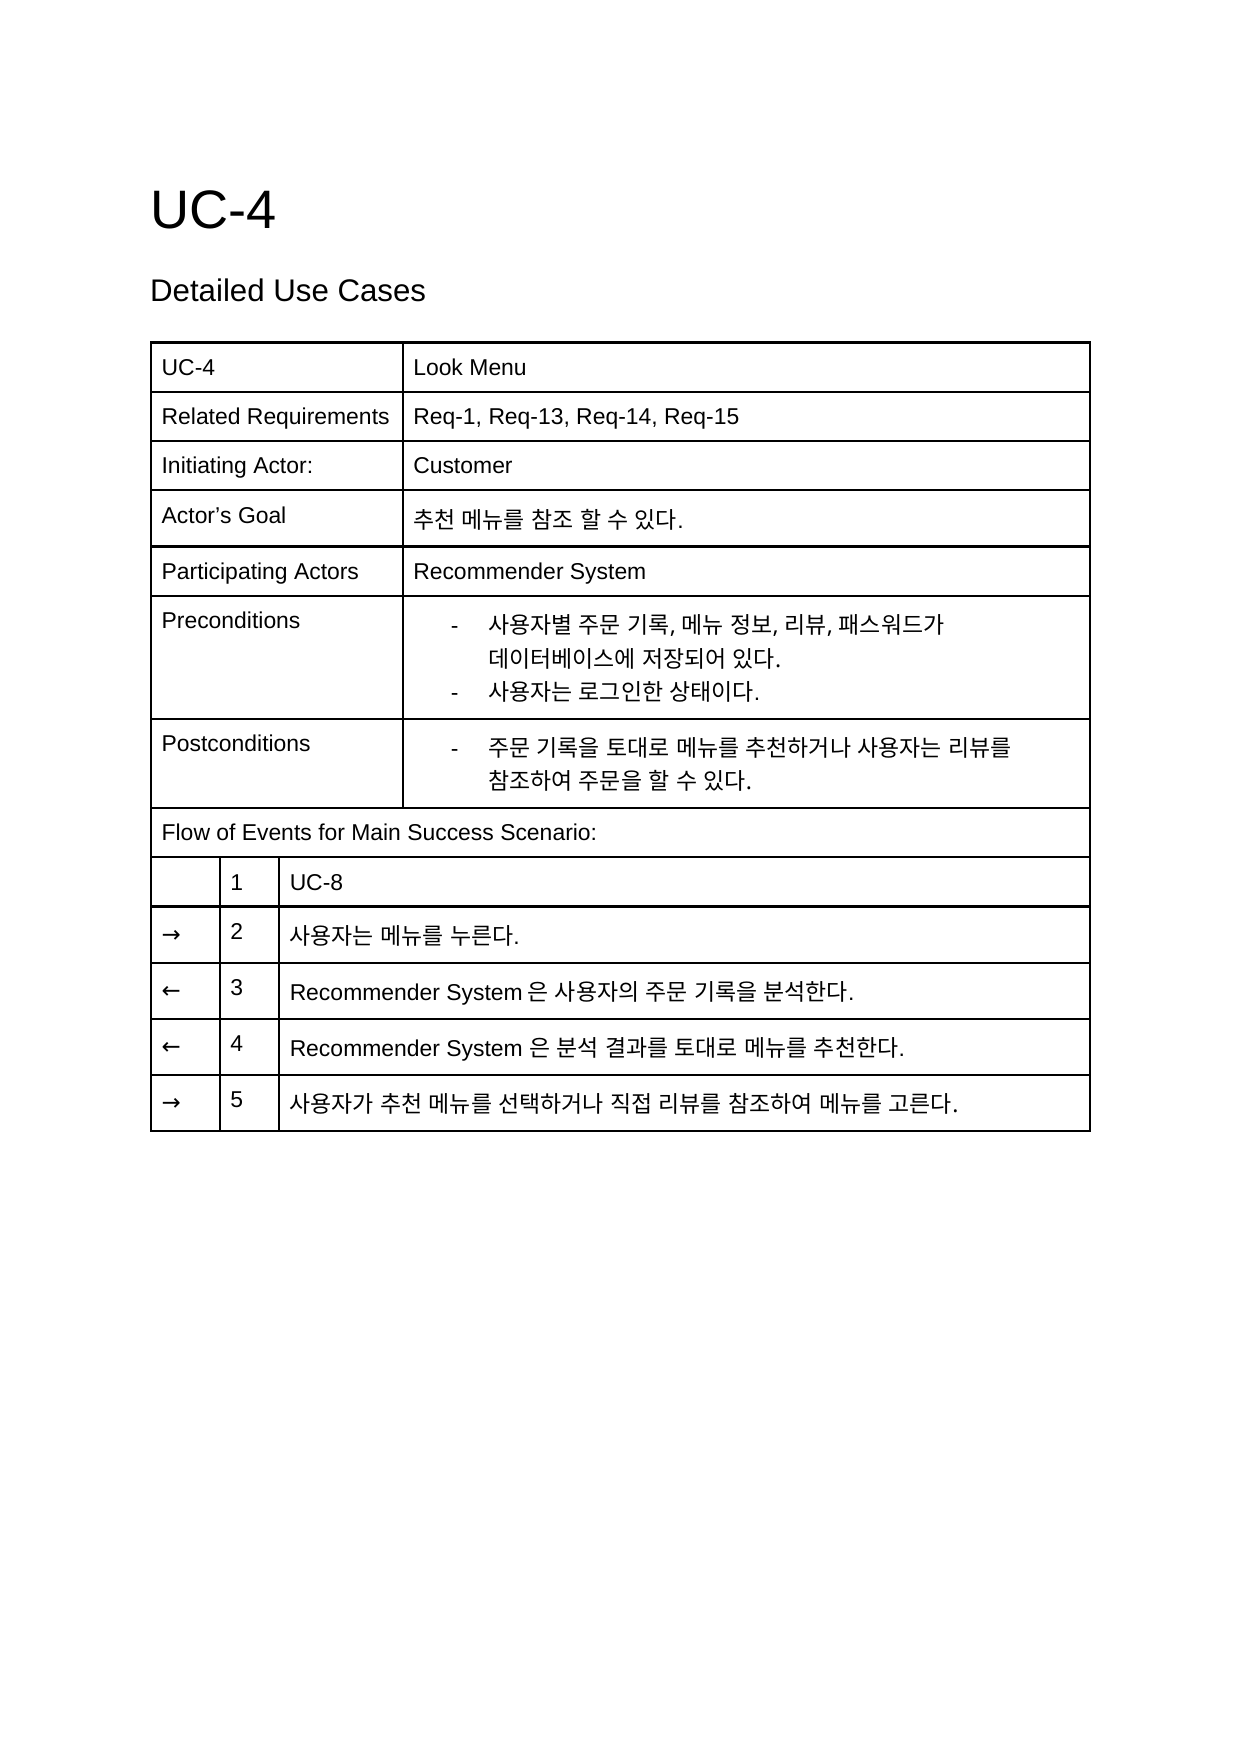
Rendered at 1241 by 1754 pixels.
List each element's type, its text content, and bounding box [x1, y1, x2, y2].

table_cell 주문 기록을 토대로 메뉴를 추천하거나 사용자는 리뷰를 참조하여 주문을 할 수 있다. [404, 720, 1089, 807]
table_cell Customer [404, 442, 1089, 489]
table_cell Postconditions [152, 720, 402, 807]
table_cell Flow of Events for Main Success Scenario: [152, 809, 1089, 856]
table_cell Participating Actors [152, 548, 402, 594]
table_cell Recommender System은 사용자의 주문 기록을 분석한다. [280, 964, 1089, 1018]
table_cell [152, 858, 219, 905]
table_cell 추천 메뉴를 참조 할 수 있다. [404, 491, 1089, 545]
table_cell 1 [221, 858, 278, 905]
table_cell Initiating Actor: [152, 442, 402, 489]
table_header Look Menu [404, 344, 1089, 391]
table_cell 사용자가 추천 메뉴를 선택하거나 직접 리뷰를 참조하여 메뉴를 고른다. [280, 1076, 1089, 1130]
table_cell Req-1, Req-13, Req-14, Req-15 [404, 393, 1089, 440]
table_cell Recommender System [404, 548, 1089, 594]
table_cell 5 [221, 1076, 278, 1130]
table_cell ← [152, 964, 219, 1018]
table_cell Actor’s Goal [152, 491, 402, 545]
subtitle Detailed Use Cases [150, 272, 1090, 308]
table_cell Recommender System 은 분석 결과를 토대로 메뉴를 추천한다. [280, 1020, 1089, 1074]
table_cell Preconditions [152, 597, 402, 717]
table_cell → [152, 1076, 219, 1130]
table_cell → [152, 908, 219, 962]
table_cell 2 [221, 908, 278, 962]
table_cell Related Requirements [152, 393, 402, 440]
table_cell 3 [221, 964, 278, 1018]
table_cell 사용자는 메뉴를 누른다. [280, 908, 1089, 962]
table_cell UC-8 [280, 858, 1089, 905]
table_header UC-4 [152, 344, 402, 391]
title UC-4 [150, 177, 1090, 239]
table_cell 사용자별 주문 기록, 메뉴 정보, 리뷰, 패스워드가 데이터베이스에 저장되어 있다. 사용자는 로그인한 상태이다. [404, 597, 1089, 717]
table_cell 4 [221, 1020, 278, 1074]
table_cell ← [152, 1020, 219, 1074]
